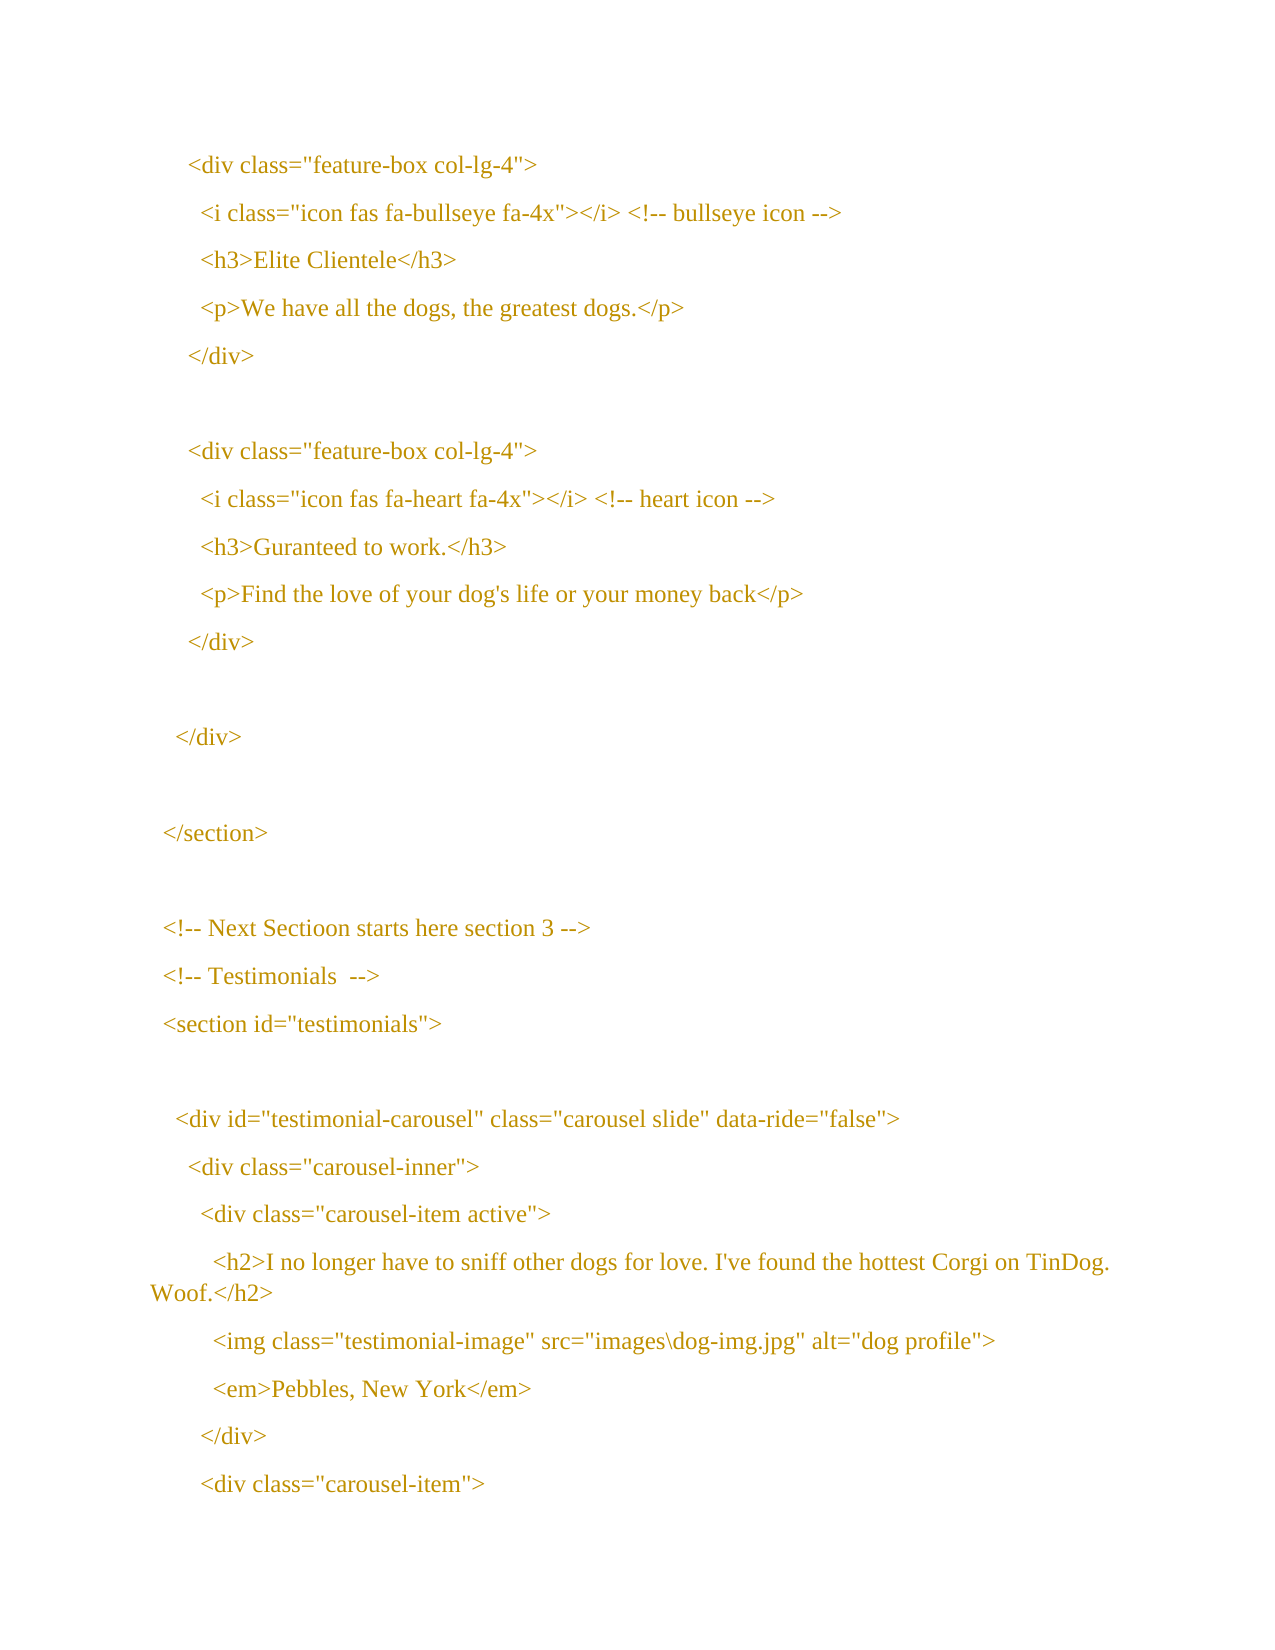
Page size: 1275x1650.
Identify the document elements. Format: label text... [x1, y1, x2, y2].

text <div id="testimonial-carousel" class="carousel slide" data-ride="false"> [150, 1104, 1125, 1133]
text <div class="carousel-inner"> [150, 1152, 1125, 1181]
text <div class="feature-box col-lg-4"> [150, 436, 1125, 465]
text <div class="feature-box col-lg-4"> [150, 150, 1125, 179]
text <h2>I no longer have to sniff other dogs for love. I've found the hottest Corgi on TinDog. Woof.</h2> [150, 1247, 1125, 1307]
text <!-- Next Sectioon starts here section 3 --> [150, 913, 1125, 942]
text </div> [150, 1421, 1125, 1450]
text <p>We have all the dogs, the greatest dogs.</p> [150, 293, 1125, 322]
text </div> [150, 627, 1125, 656]
text <i class="icon fas fa-heart fa-4x"></i> <!-- heart icon --> [150, 484, 1125, 513]
text <i class="icon fas fa-bullseye fa-4x"></i> <!-- bullseye icon --> [150, 198, 1125, 226]
text </section> [150, 818, 1125, 847]
text <div class="carousel-item active"> [150, 1199, 1125, 1228]
text <div class="carousel-item"> [150, 1469, 1125, 1498]
text <em>Pebbles, New York</em> [150, 1374, 1125, 1402]
text <p>Find the love of your dog's life or your money back</p> [150, 579, 1125, 608]
text </div> [150, 722, 1125, 751]
text <h3>Elite Clientele</h3> [150, 245, 1125, 274]
text <img class="testimonial-image" src="images\dog-img.jpg" alt="dog profile"> [150, 1326, 1125, 1355]
text <!-- Testimonials --> [150, 961, 1125, 990]
text </div> [150, 341, 1125, 369]
text <section id="testimonials"> [150, 1009, 1125, 1037]
text <h3>Guranteed to work.</h3> [150, 532, 1125, 560]
